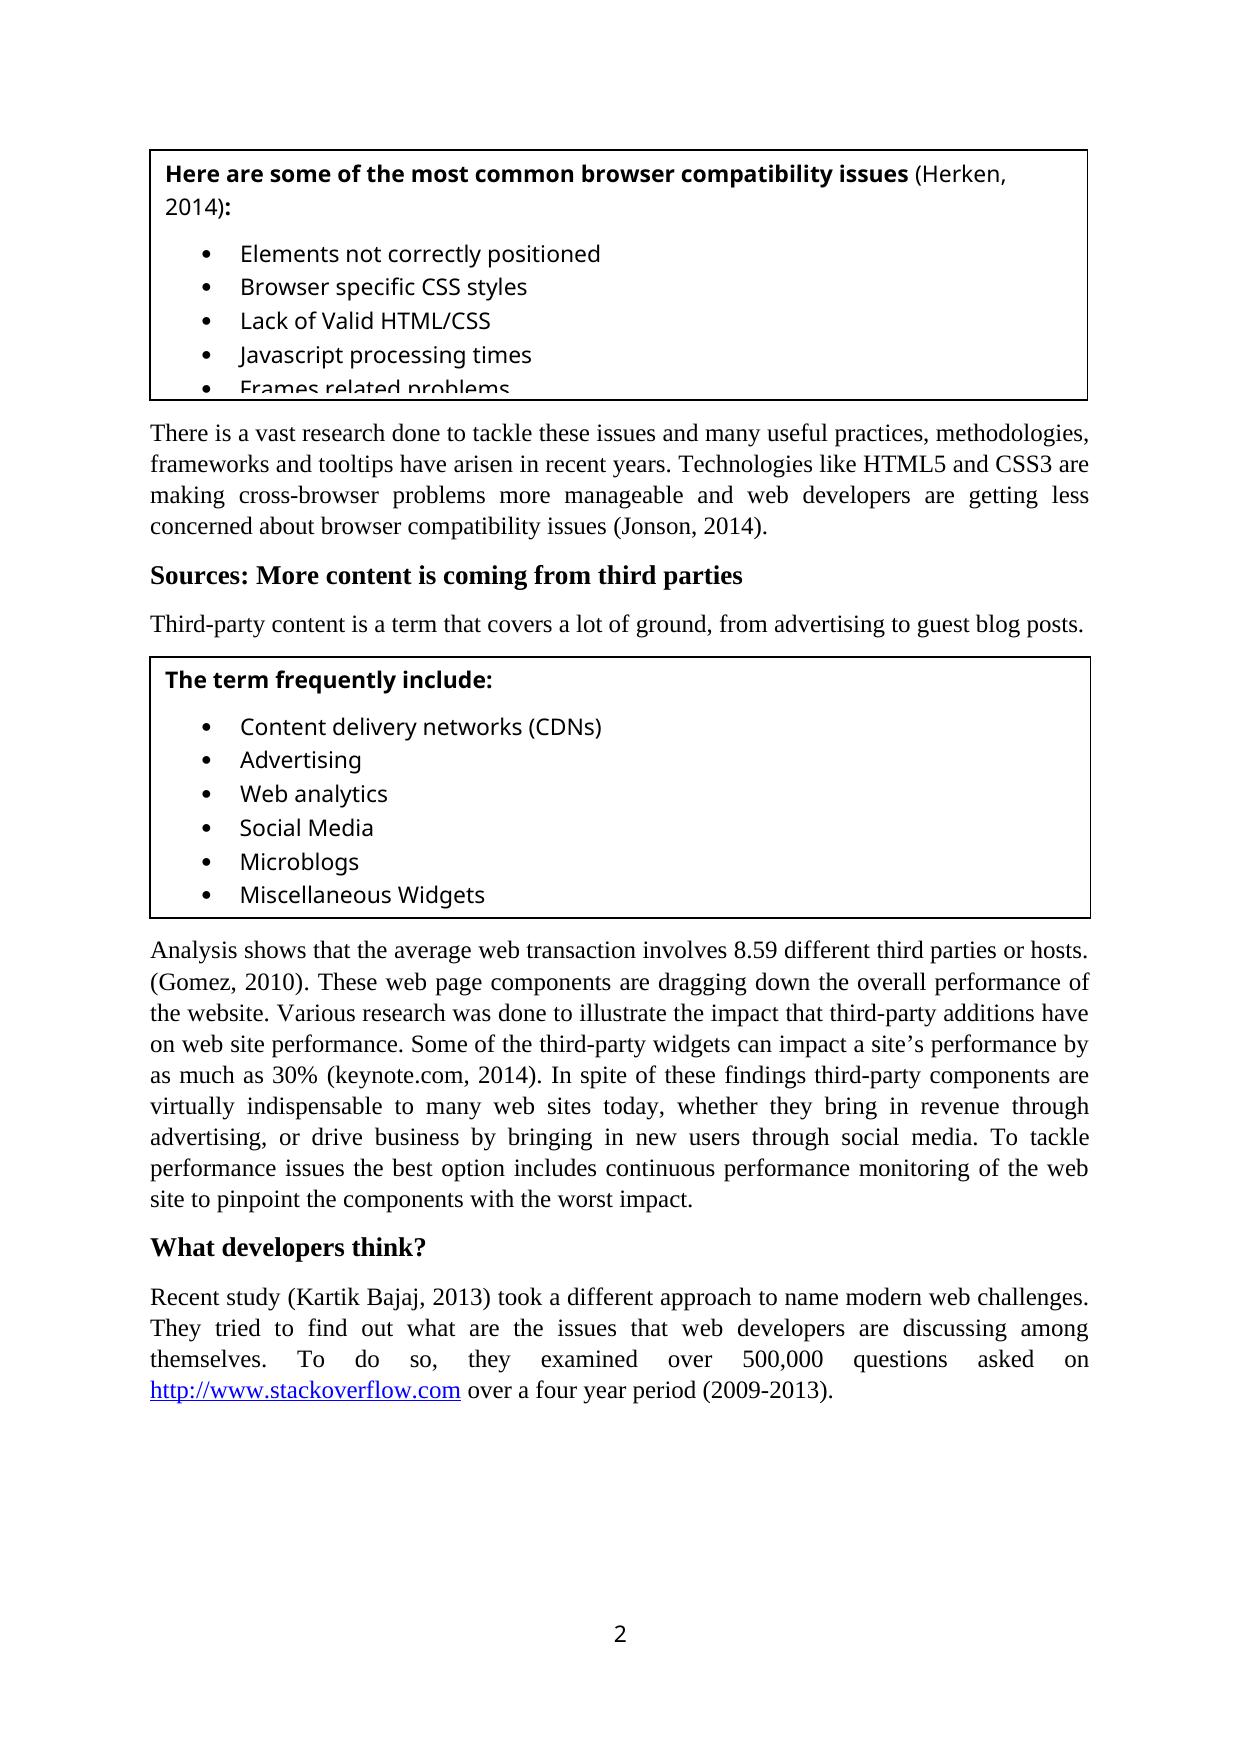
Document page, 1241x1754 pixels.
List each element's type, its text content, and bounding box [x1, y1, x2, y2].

text There is a vast research done to tackle these issues and many useful practices, methodologies, frameworks and tooltips have arisen in recent years. Technologies like HTML5 and CSS3 are making cross-browser problems more manageable and web developers are getting less concerned about browser compatibility issues. [150, 418, 1090, 540]
text Recent study took a different approach to name modern web challenges. They tried to find out what are the issues that web developers are discussing among themselves. To do so, they examined over 500,000 questions asked on http://www.stackoverflow.com over a four year period (2009-2013). [150, 1282, 1090, 1404]
subtitle What developers think? [150, 1232, 1090, 1263]
text Analysis shows that the average web transaction involves 8.59 different third parties or hosts.. These web page components are dragging down the overall performance of the website. Various research was done to illustrate the impact that third-party additions have on web site performance. Some of the third-party widgets can impact a site’s performance by as much as 30% . In spite of these findings third-party components are virtually indispensable to many web sites today, whether they bring in revenue through advertising, or drive business by bringing in new users through social media. To tackle performance issues the best option includes continuous performance monitoring of the web site to pinpoint the components with the worst impact. [150, 936, 1090, 1213]
text Third-party content is a term that covers a lot of ground, from advertising to guest blog posts. [150, 609, 1090, 638]
subtitle Sources: More content is coming from third parties [150, 559, 1090, 590]
